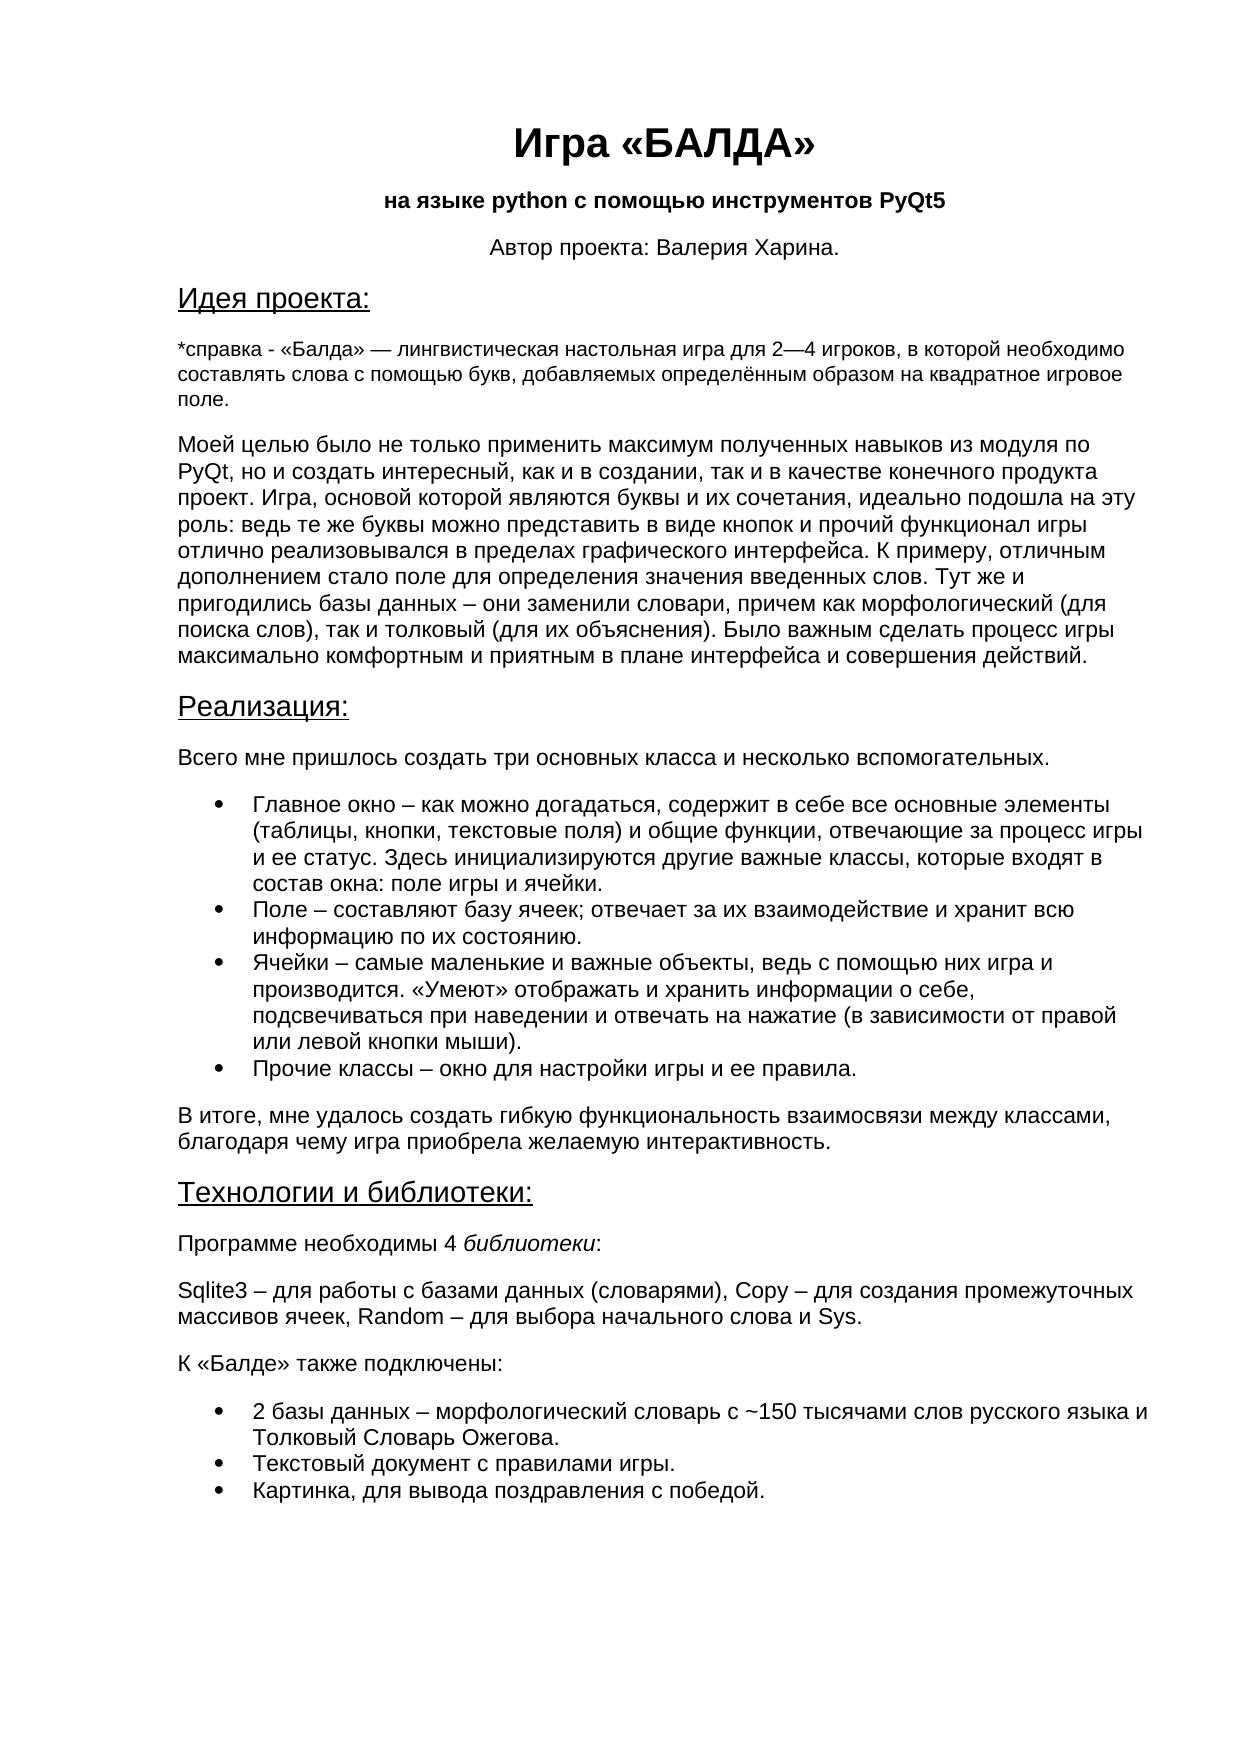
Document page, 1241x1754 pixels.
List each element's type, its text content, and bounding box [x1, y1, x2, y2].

text Технологии и библиотеки: [177, 1175, 1152, 1209]
text К «Балде» также подключены: [177, 1350, 1152, 1377]
text на языке python с помощью инструментов PyQt5 [177, 187, 1152, 213]
text В итоге, мне удалось создать гибкую функциональность взаимосвязи между классами, благодаря чему игра приобрела желаемую интерактивность. [177, 1102, 1152, 1154]
list Ячейки – самые маленькие и важные объекты, ведь с помощью них игра и производится. «Умеют» отображать и хранить информации о себе, подсвечиваться при наведении и отвечать на нажатие (в зависимости от правой или левой кнопки мыши). [215, 949, 1152, 1054]
text Программе необходимы 4 библиотеки: [177, 1230, 1152, 1256]
list 2 базы данных – морфологический словарь с ~150 тысячами слов русского языка и Толковый Словарь Ожегова. [215, 1398, 1152, 1450]
list Картинка, для вывода поздравления с победой. [215, 1477, 1152, 1503]
text Идея проекта: [177, 281, 1152, 315]
text Игра «БАЛДА» [177, 118, 1152, 166]
text Реализация: [177, 689, 1152, 723]
text Автор проекта: Валерия Харина. [177, 234, 1152, 260]
text Всего мне пришлось создать три основных класса и несколько вспомогательных. [177, 744, 1152, 770]
list Поле – составляют базу ячеек; отвечает за их взаимодействие и хранит всю информацию по их состоянию. [215, 896, 1152, 949]
list Главное окно – как можно догадаться, содержит в себе все основные элементы (таблицы, кнопки, текстовые поля) и общие функции, отвечающие за процесс игры и ее статус. Здесь инициализируются другие важные классы, которые входят в состав окна: поле игры и ячейки. [215, 791, 1152, 896]
list Прочие классы – окно для настройки игры и ее правила. [215, 1054, 1152, 1081]
text Моей целью было не только применить максимум полученных навыков из модуля по PyQt, но и создать интересный, как и в создании, так и в качестве конечного продукта проект. Игра, основой которой являются буквы и их сочетания, идеально подошла на эту роль: ведь те же буквы можно представить в виде кнопок и прочий функционал игры отлично реализовывался в пределах графического интерфейса. К примеру, отличным дополнением стало поле для определения значения введенных слов. Тут же и пригодились базы данных – они заменили словари, причем как морфологический (для поиска слов), так и толковый (для их объяснения). Было важным сделать процесс игры максимально комфортным и приятным в плане интерфейса и совершения действий. [177, 431, 1152, 669]
text *справка - «Балда» — лингвистическая настольная игра для 2—4 игроков, в которой необходимо составлять слова с помощью букв, добавляемых определённым образом на квадратное игровое поле. [177, 336, 1152, 411]
text Sqlite3 – для работы с базами данных (словарями), Copy – для создания промежуточных массивов ячеек, Random – для выбора начального слова и Sys. [177, 1277, 1152, 1329]
list Текстовый документ с правилами игры. [215, 1450, 1152, 1477]
